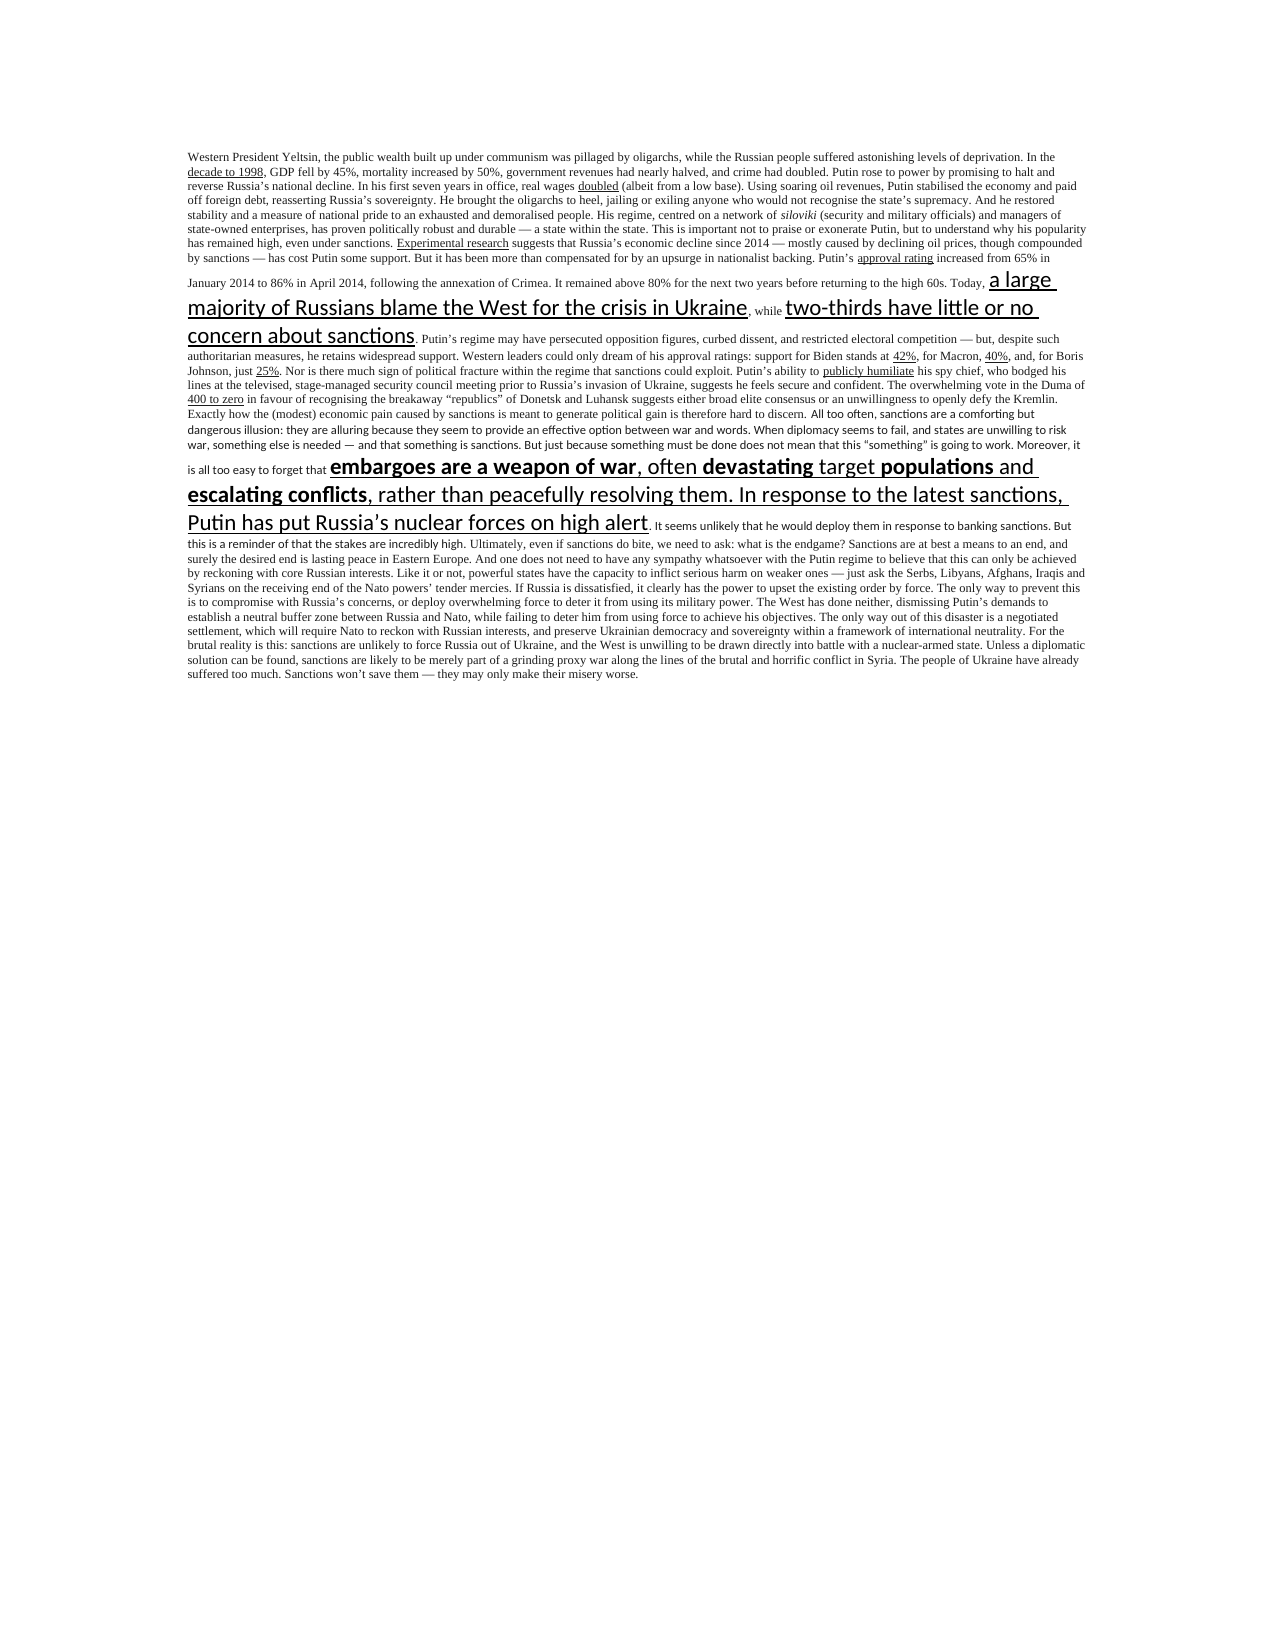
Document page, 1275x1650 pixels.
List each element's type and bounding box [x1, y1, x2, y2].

text [187, 150, 1087, 681]
